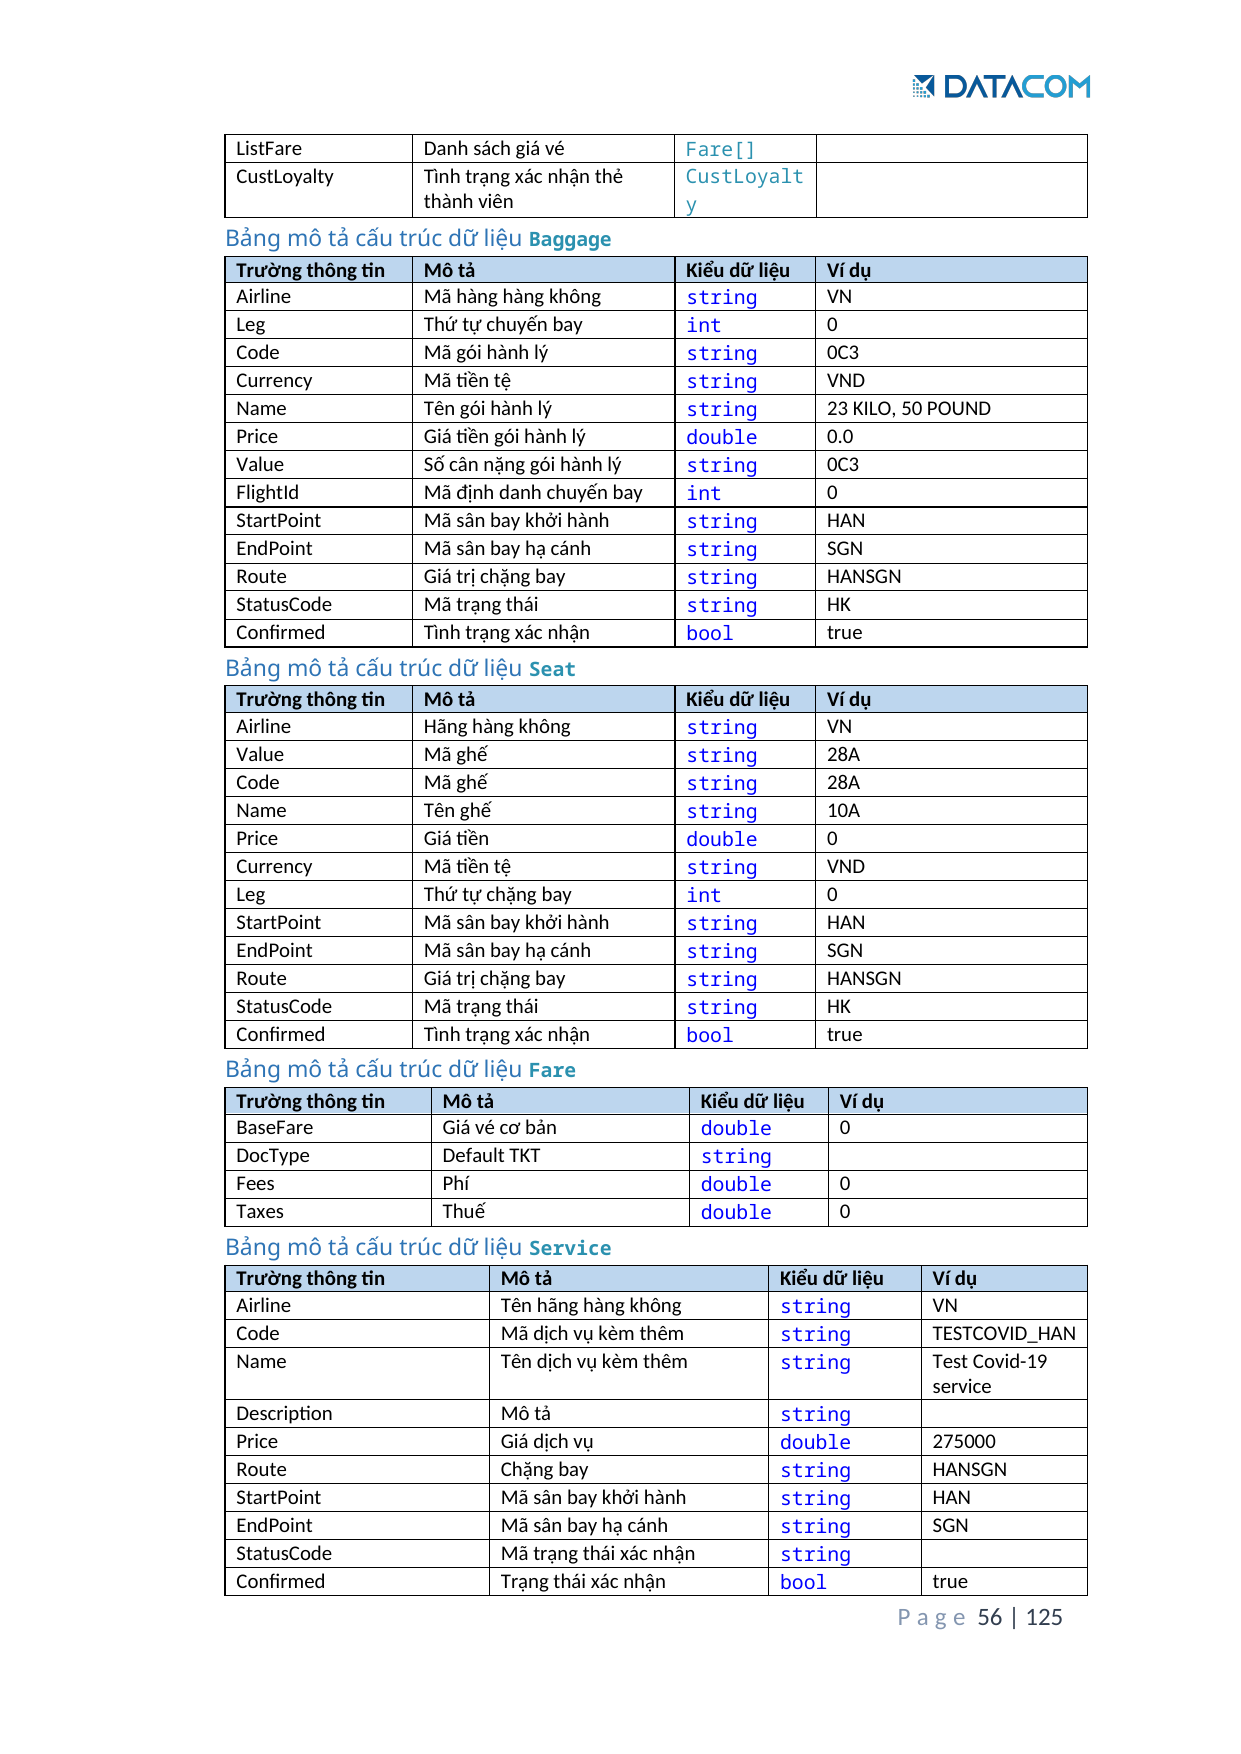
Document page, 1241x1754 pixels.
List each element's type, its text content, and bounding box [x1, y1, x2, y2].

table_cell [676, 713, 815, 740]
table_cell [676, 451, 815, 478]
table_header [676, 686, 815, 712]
subtitle Bảng mô tả cấu trúc dữ liệu Fare [150, 1053, 1090, 1084]
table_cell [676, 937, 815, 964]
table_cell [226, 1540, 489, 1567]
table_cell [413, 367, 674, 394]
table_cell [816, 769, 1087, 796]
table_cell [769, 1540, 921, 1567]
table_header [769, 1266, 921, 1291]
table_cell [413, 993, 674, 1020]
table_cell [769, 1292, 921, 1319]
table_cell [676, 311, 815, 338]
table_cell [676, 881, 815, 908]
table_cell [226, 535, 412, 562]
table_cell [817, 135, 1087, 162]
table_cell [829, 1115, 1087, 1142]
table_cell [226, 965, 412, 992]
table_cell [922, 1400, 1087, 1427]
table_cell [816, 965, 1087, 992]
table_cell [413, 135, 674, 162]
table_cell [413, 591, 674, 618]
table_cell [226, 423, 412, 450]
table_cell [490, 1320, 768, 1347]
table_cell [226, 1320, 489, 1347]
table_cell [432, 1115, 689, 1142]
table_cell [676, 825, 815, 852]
subtitle Bảng mô tả cấu trúc dữ liệu Baggage [150, 222, 1090, 253]
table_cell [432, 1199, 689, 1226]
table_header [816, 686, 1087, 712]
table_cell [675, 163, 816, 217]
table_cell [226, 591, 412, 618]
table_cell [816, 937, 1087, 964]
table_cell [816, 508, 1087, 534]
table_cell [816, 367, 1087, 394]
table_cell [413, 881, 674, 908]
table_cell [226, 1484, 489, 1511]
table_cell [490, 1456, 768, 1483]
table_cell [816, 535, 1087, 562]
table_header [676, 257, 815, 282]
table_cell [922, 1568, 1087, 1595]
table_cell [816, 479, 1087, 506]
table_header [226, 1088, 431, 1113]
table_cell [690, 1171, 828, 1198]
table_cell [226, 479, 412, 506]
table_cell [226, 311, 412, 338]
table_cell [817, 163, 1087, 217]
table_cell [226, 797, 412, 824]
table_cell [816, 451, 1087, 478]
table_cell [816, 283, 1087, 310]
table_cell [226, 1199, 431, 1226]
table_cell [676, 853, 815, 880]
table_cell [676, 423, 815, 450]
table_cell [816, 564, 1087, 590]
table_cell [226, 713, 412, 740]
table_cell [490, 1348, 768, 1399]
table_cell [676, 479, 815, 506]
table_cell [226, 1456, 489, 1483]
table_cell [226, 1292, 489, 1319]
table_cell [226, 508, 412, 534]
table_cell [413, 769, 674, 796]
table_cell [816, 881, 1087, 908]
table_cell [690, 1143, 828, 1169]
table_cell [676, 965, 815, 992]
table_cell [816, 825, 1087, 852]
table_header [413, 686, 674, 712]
subtitle Bảng mô tả cấu trúc dữ liệu Seat [150, 652, 1090, 683]
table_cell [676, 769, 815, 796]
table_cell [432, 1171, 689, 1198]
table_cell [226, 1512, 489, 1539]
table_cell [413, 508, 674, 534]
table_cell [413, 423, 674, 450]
picture [912, 75, 1091, 98]
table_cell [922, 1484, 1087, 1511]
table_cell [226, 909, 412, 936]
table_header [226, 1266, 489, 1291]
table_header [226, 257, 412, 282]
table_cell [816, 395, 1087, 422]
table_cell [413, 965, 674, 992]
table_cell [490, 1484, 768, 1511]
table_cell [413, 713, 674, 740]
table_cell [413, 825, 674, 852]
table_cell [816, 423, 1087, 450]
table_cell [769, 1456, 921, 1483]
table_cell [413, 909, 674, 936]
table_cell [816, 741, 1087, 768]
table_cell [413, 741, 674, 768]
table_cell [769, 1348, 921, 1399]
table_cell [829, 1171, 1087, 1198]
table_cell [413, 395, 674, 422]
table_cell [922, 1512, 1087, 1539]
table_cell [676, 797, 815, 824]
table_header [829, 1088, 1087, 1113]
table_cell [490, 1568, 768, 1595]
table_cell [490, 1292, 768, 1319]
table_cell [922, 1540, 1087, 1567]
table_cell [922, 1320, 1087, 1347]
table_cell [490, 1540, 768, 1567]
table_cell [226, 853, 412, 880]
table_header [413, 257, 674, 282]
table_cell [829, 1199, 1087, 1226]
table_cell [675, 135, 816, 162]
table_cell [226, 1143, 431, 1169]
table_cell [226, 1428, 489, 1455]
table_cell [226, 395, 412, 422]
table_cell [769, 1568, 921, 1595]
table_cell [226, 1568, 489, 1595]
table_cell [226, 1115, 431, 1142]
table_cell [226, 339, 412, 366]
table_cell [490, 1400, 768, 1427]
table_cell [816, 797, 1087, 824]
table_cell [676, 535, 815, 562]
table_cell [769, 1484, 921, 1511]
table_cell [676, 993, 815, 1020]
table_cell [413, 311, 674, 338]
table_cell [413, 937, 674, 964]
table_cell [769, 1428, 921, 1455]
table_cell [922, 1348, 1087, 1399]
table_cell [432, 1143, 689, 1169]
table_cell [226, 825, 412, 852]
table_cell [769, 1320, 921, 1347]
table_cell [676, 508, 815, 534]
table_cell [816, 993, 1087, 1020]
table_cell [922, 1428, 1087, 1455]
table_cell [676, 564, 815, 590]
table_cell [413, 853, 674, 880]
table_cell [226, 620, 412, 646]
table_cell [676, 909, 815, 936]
subtitle Bảng mô tả cấu trúc dữ liệu Service [150, 1231, 1090, 1262]
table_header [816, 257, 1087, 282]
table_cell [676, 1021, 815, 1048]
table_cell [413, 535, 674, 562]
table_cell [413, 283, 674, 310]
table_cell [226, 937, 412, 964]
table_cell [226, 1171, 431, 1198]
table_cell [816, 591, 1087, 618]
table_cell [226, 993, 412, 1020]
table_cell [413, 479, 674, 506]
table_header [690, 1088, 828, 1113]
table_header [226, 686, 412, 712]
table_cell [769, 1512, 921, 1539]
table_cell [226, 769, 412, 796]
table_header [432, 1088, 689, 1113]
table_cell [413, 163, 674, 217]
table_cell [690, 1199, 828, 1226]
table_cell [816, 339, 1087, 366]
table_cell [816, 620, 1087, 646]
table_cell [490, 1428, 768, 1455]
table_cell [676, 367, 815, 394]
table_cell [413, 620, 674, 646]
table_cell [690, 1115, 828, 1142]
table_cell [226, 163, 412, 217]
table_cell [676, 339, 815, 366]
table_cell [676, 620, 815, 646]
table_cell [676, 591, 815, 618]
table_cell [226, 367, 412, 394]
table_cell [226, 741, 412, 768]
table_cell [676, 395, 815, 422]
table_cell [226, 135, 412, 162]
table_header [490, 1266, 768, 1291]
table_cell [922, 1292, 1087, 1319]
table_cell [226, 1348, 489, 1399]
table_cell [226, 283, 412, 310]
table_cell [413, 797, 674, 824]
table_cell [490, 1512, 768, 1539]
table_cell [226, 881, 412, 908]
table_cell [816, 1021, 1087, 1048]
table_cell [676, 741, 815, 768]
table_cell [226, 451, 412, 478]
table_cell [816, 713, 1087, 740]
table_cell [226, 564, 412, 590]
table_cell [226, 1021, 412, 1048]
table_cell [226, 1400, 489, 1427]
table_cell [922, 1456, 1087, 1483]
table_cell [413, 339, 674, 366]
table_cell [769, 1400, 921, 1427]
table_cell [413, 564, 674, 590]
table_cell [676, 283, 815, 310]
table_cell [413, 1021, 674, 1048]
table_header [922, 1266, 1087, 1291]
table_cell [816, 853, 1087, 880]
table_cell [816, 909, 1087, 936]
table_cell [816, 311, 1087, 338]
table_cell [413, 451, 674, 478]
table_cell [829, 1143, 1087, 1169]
